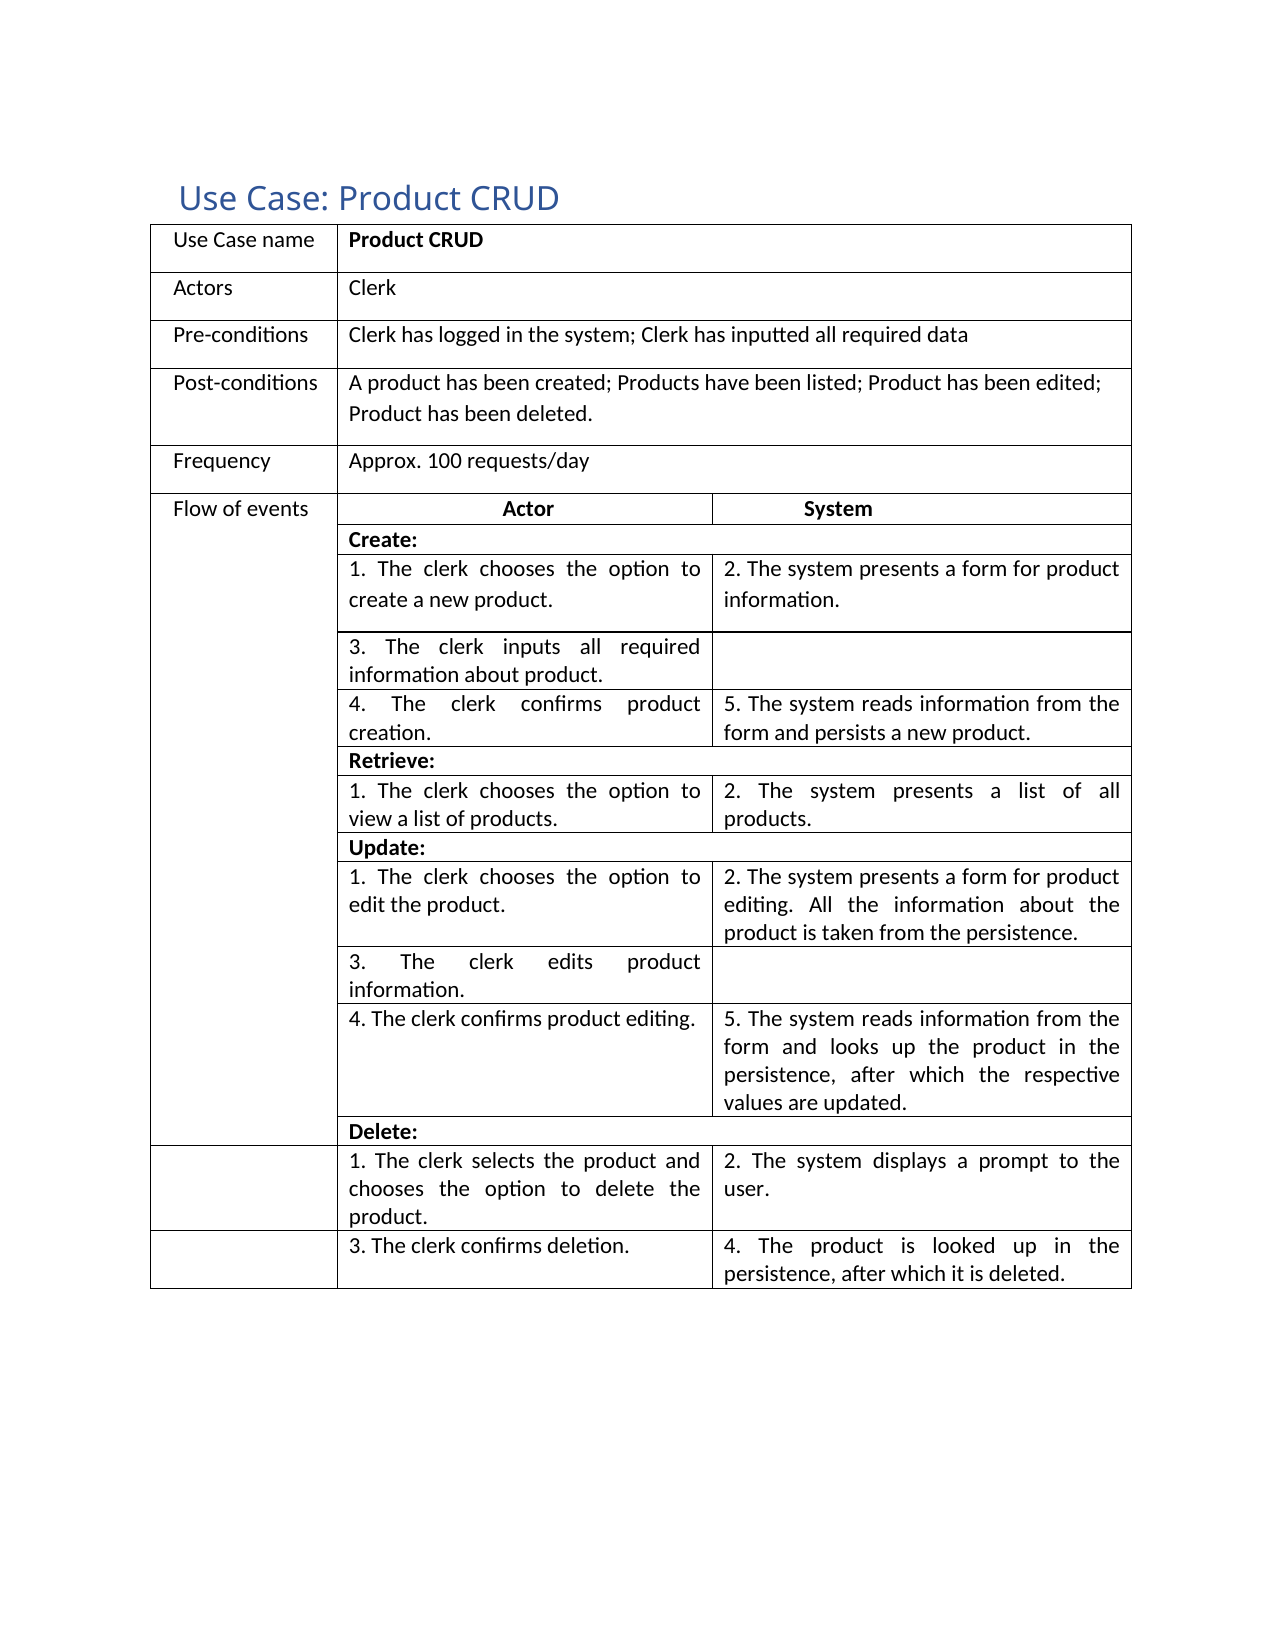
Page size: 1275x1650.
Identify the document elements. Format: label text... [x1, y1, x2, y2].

table_header Use Case name [151, 225, 337, 272]
table_cell 4. The clerk confirms product creation. [338, 690, 712, 746]
table_cell 3. The clerk inputs all required information about product. [338, 633, 712, 688]
table_cell 2. The system presents a form for product information. [713, 555, 1131, 631]
table_cell 2. The system presents a form for product editing. All the information about the product is taken from the persistence. [713, 862, 1131, 946]
table_cell A product has been created; Products have been listed; Product has been edited; Product has been deleted. [338, 369, 1131, 445]
table_cell 5. The system reads information from the form and looks up the product in the persistence, after which the respective values are updated. [713, 1004, 1131, 1116]
table_cell 1. The clerk chooses the option to view a list of products. [338, 776, 712, 832]
table_cell Retrieve: [338, 747, 1131, 775]
subtitle Use Case: Product CRUD [178, 175, 1087, 220]
table_cell 4. The product is looked up in the persistence, after which it is deleted. [713, 1231, 1131, 1287]
table_cell Actors [151, 273, 337, 319]
table_cell [713, 633, 1131, 688]
table_cell 2. The system displays a prompt to the user. [713, 1146, 1131, 1230]
table_cell Flow of events [151, 494, 337, 1145]
table_cell 5. The system reads information from the form and persists a new product. [713, 690, 1131, 746]
table_cell [151, 1146, 337, 1230]
table_cell 4. The clerk confirms product editing. [338, 1004, 712, 1116]
table_cell Update: [338, 833, 1131, 861]
table_cell 3. The clerk confirms deletion. [338, 1231, 712, 1287]
table_cell [713, 947, 1131, 1003]
table_header Product CRUD [338, 225, 1131, 272]
table_cell 1. The clerk selects the product and chooses the option to delete the product. [338, 1146, 712, 1230]
table_cell Pre-conditions [151, 321, 337, 367]
table_cell 3. The clerk edits product information. [338, 947, 712, 1003]
table_cell Approx. 100 requests/day [338, 446, 1131, 493]
table_cell Frequency [151, 446, 337, 493]
table_cell Delete: [338, 1117, 1131, 1145]
table_cell Create: [338, 525, 1131, 553]
table_cell Actor [338, 494, 712, 524]
table_cell Clerk [338, 273, 1131, 319]
table_cell 1. The clerk chooses the option to edit the product. [338, 862, 712, 946]
table_cell [151, 1231, 337, 1287]
table_cell System [713, 494, 1131, 524]
table_cell Clerk has logged in the system; Clerk has inputted all required data [338, 321, 1131, 367]
table_cell Post-conditions [151, 369, 337, 445]
table_cell 2. The system presents a list of all products. [713, 776, 1131, 832]
table_cell 1. The clerk chooses the option to create a new product. [338, 555, 712, 631]
